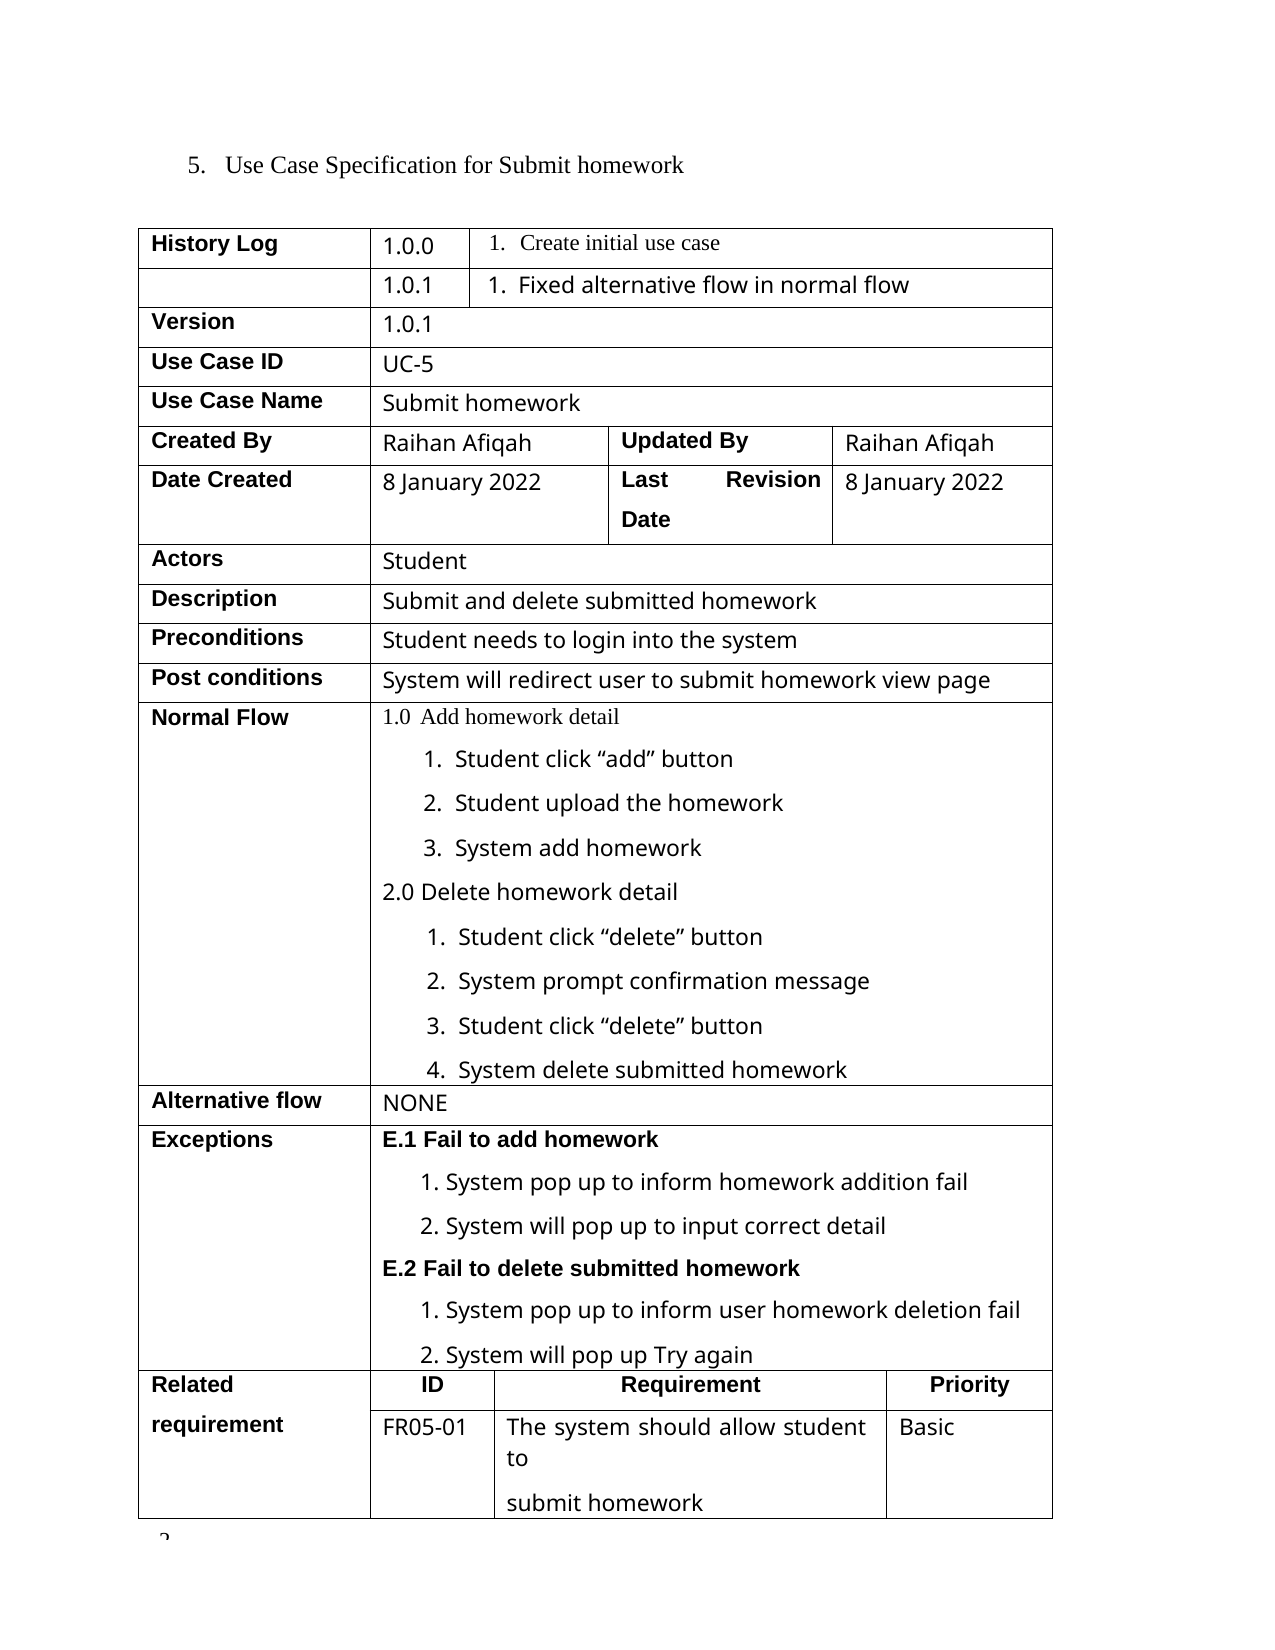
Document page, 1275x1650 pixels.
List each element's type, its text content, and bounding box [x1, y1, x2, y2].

table_cell Alternative flow [139, 1086, 370, 1125]
table_cell Requirement [495, 1371, 886, 1410]
table_cell Version [139, 308, 370, 347]
table_cell Priority [887, 1371, 1052, 1410]
table_cell Use Case ID [139, 348, 370, 386]
table_cell [139, 269, 370, 307]
table_cell System will redirect user to submit homework view page [371, 664, 1052, 702]
table_cell Submit homework [371, 387, 1052, 426]
table_cell 8 January 2022 [371, 466, 608, 544]
table_header History Log [139, 229, 370, 268]
table_cell Raihan Afiqah [833, 427, 1052, 465]
table_cell Student [371, 545, 1052, 583]
table_cell 1.0.1 [371, 308, 1052, 347]
table_cell 8 January 2022 [833, 466, 1052, 544]
table_cell Preconditions [139, 624, 370, 663]
table_header 1. Create initial use case [470, 229, 1052, 268]
table_cell Actors [139, 545, 370, 583]
table_cell 1.0.1 [371, 269, 469, 307]
table_cell FR05-01 [371, 1411, 494, 1518]
table_cell Submit and delete submitted homework [371, 585, 1052, 623]
table_cell The system should allow student to submit homework [495, 1411, 886, 1518]
table_cell UC-5 [371, 348, 1052, 386]
table_cell Created By [139, 427, 370, 465]
table_cell Updated By [609, 427, 832, 465]
table_cell Use Case Name [139, 387, 370, 426]
table_cell Post conditions [139, 664, 370, 702]
table_header 1.0.0 [371, 229, 469, 268]
table_cell Related requirement [139, 1371, 370, 1518]
table_cell Exceptions [139, 1126, 370, 1370]
table_cell ID [371, 1371, 494, 1410]
table_cell Fail to add homework System pop up to inform homework addition fail System will pop up to input correct detail Fail to delete submitted homework System pop up to inform user homework deletion fail System will pop up Try again [371, 1126, 1052, 1370]
table_cell Basic [887, 1411, 1052, 1518]
table_cell Normal Flow [139, 703, 370, 1085]
subtitle Use Case Specification for Submit homework [187, 150, 1167, 179]
table_cell Student needs to login into the system [371, 624, 1052, 663]
table_cell Description [139, 585, 370, 623]
table_cell NONE [371, 1086, 1052, 1125]
table_cell 1. Fixed alternative flow in normal flow [470, 269, 1052, 307]
table_cell Last Revision Date [609, 466, 832, 544]
table_cell Raihan Afiqah [371, 427, 608, 465]
table_cell Add homework detail Student click “add” button Student upload the homework System add homework Delete homework detail Student click “delete” button System prompt confirmation message Student click “delete” button System delete submitted homework [371, 703, 1052, 1085]
table_cell Date Created [139, 466, 370, 544]
